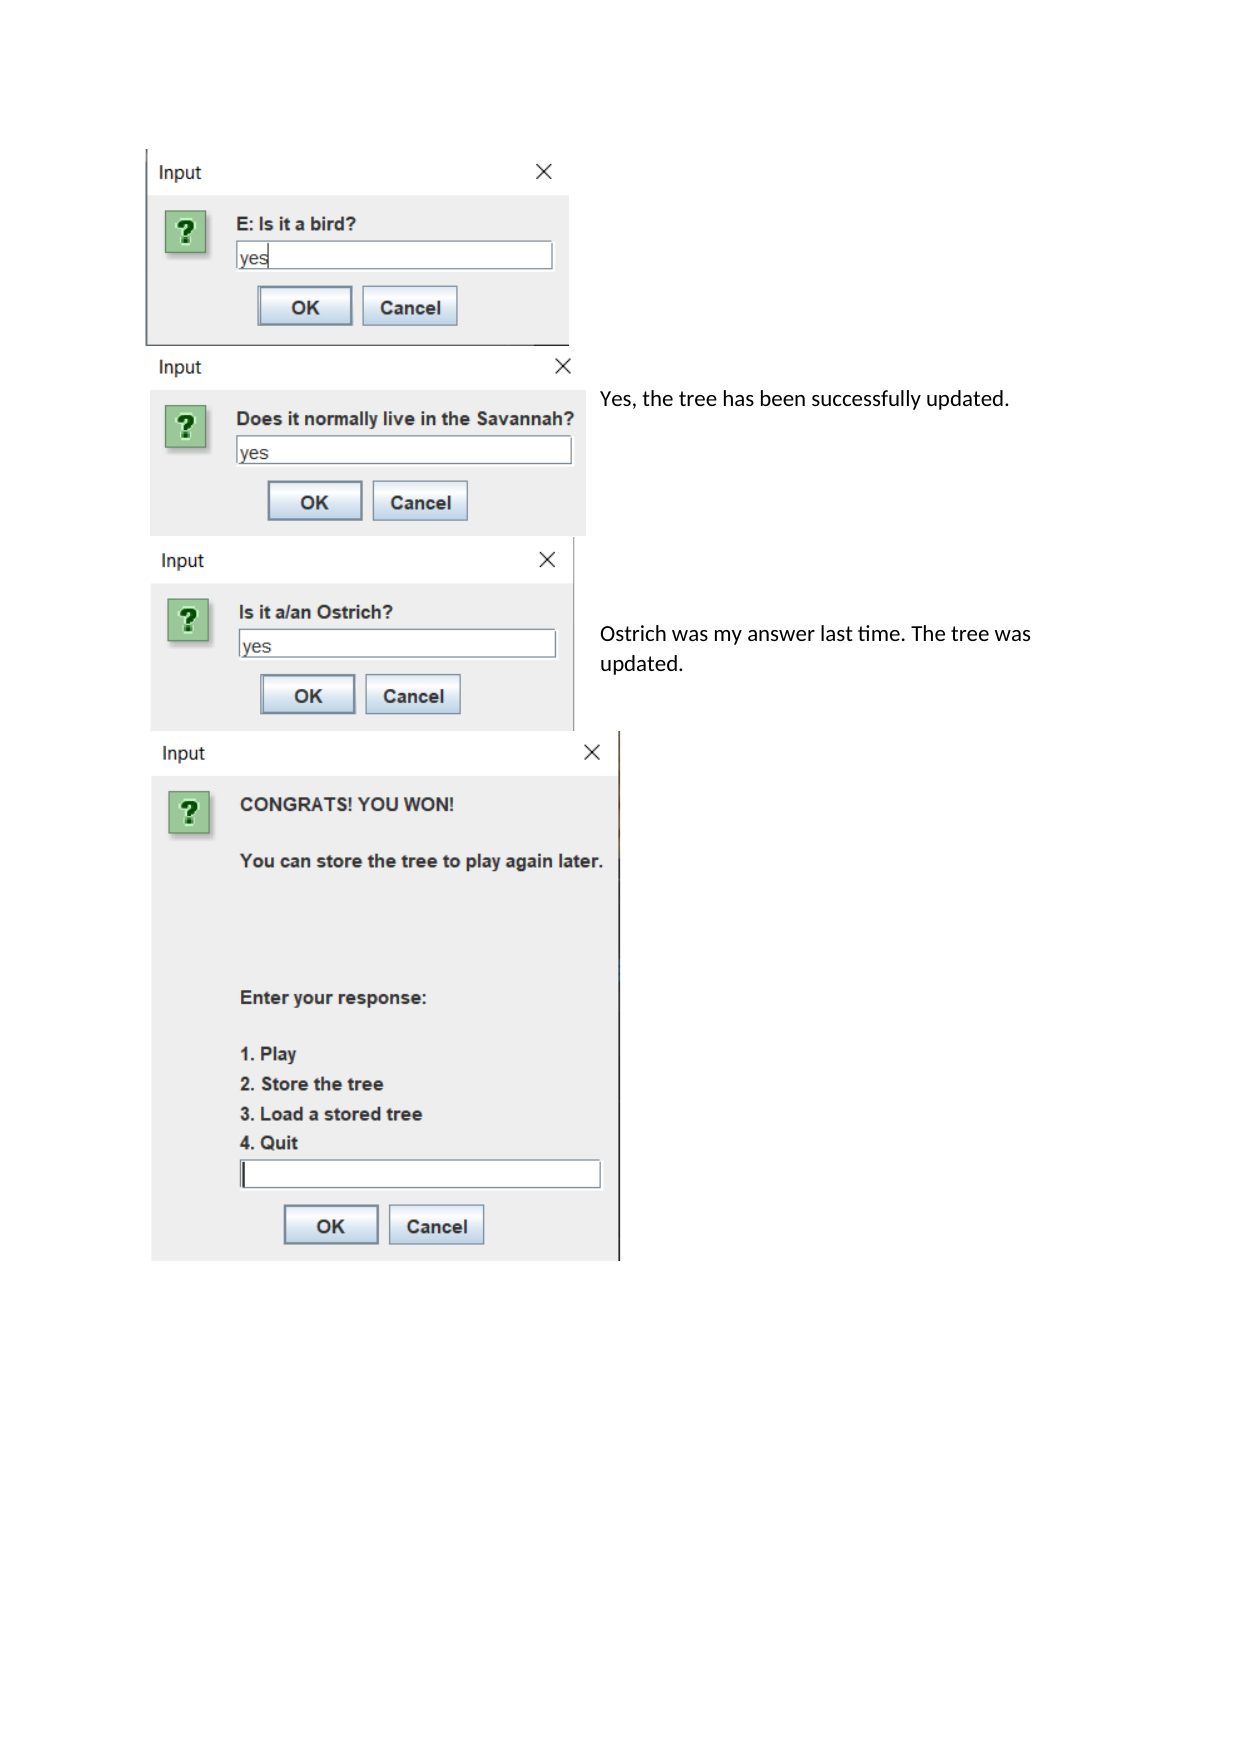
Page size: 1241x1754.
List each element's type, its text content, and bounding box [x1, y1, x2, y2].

picture [145, 149, 587, 384]
picture [150, 412, 587, 536]
text Ostrich was my answer last time. The tree was updated. [600, 619, 1090, 677]
picture [150, 537, 621, 1261]
text Yes, the tree has been successfully updated. [150, 384, 1090, 412]
